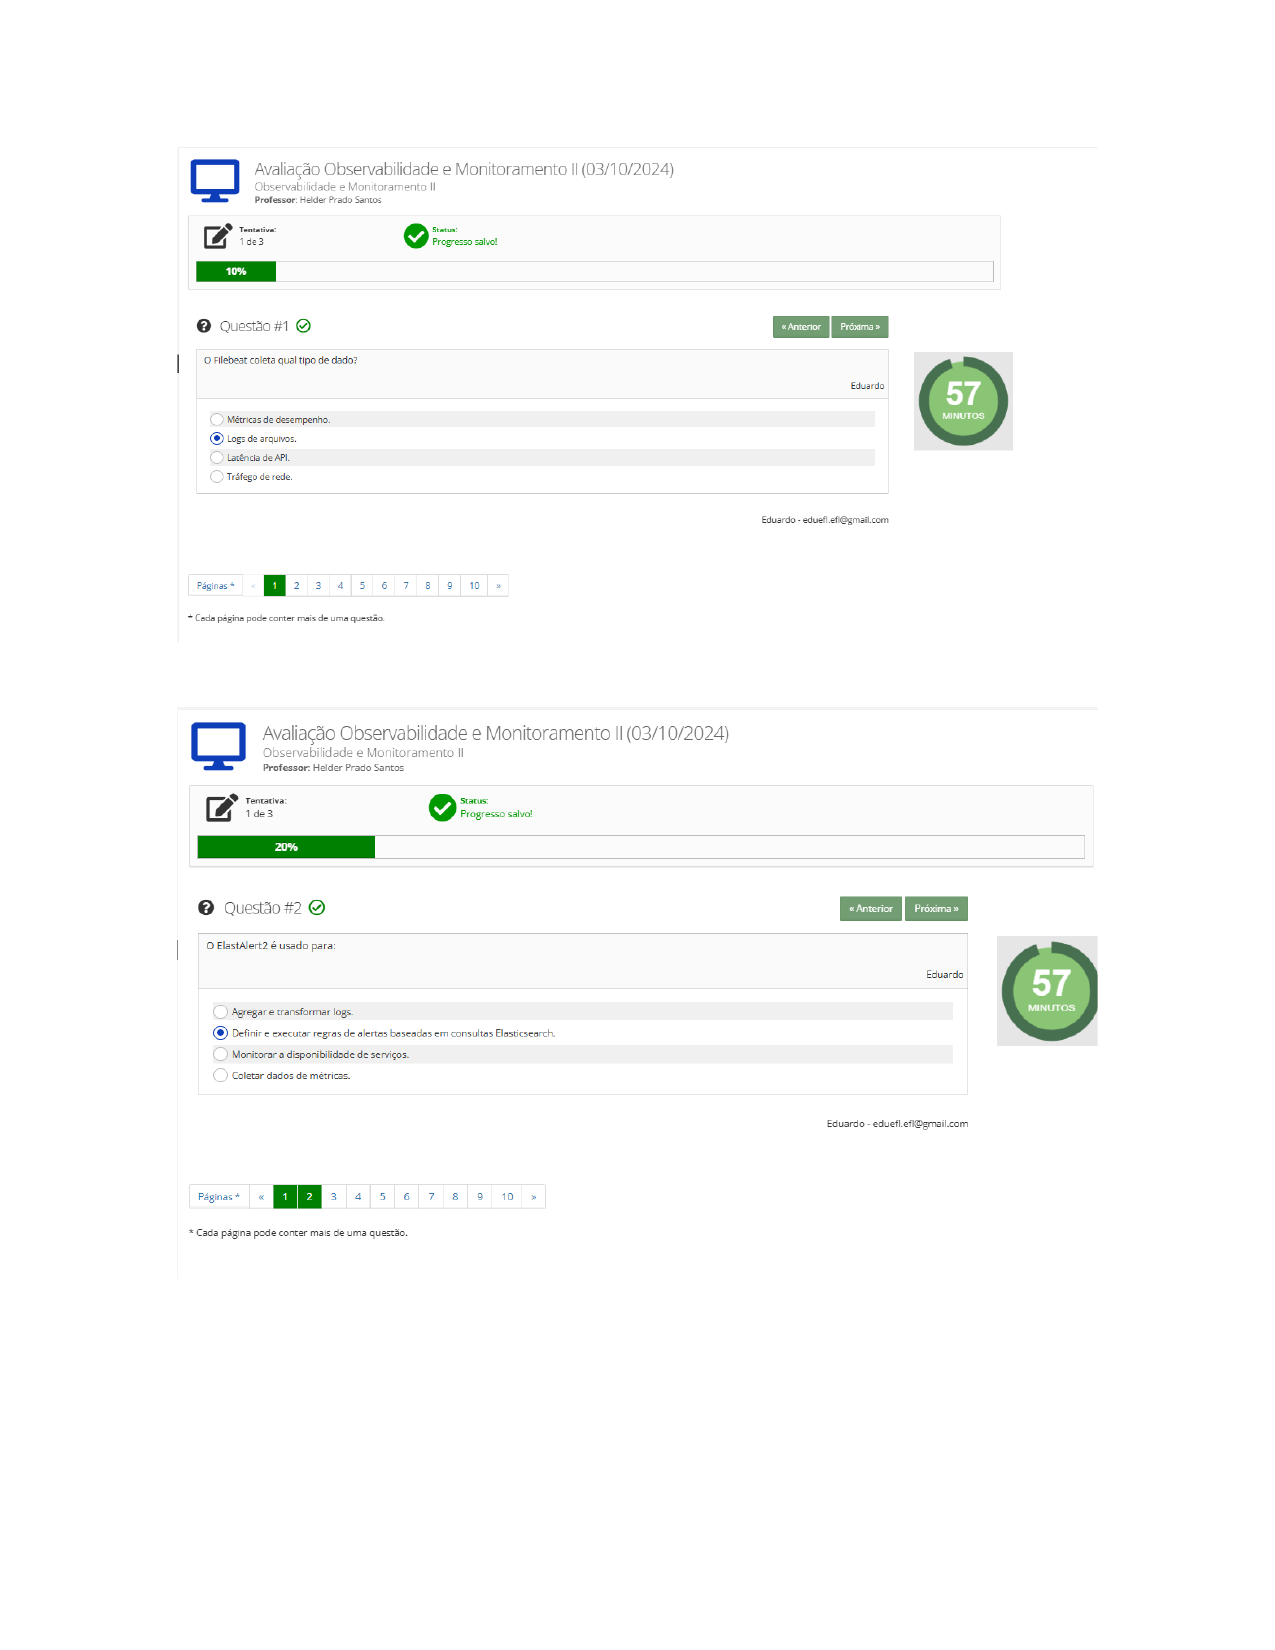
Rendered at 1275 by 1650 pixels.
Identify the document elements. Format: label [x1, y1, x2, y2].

picture [177, 707, 1098, 1279]
picture [177, 147, 1098, 642]
